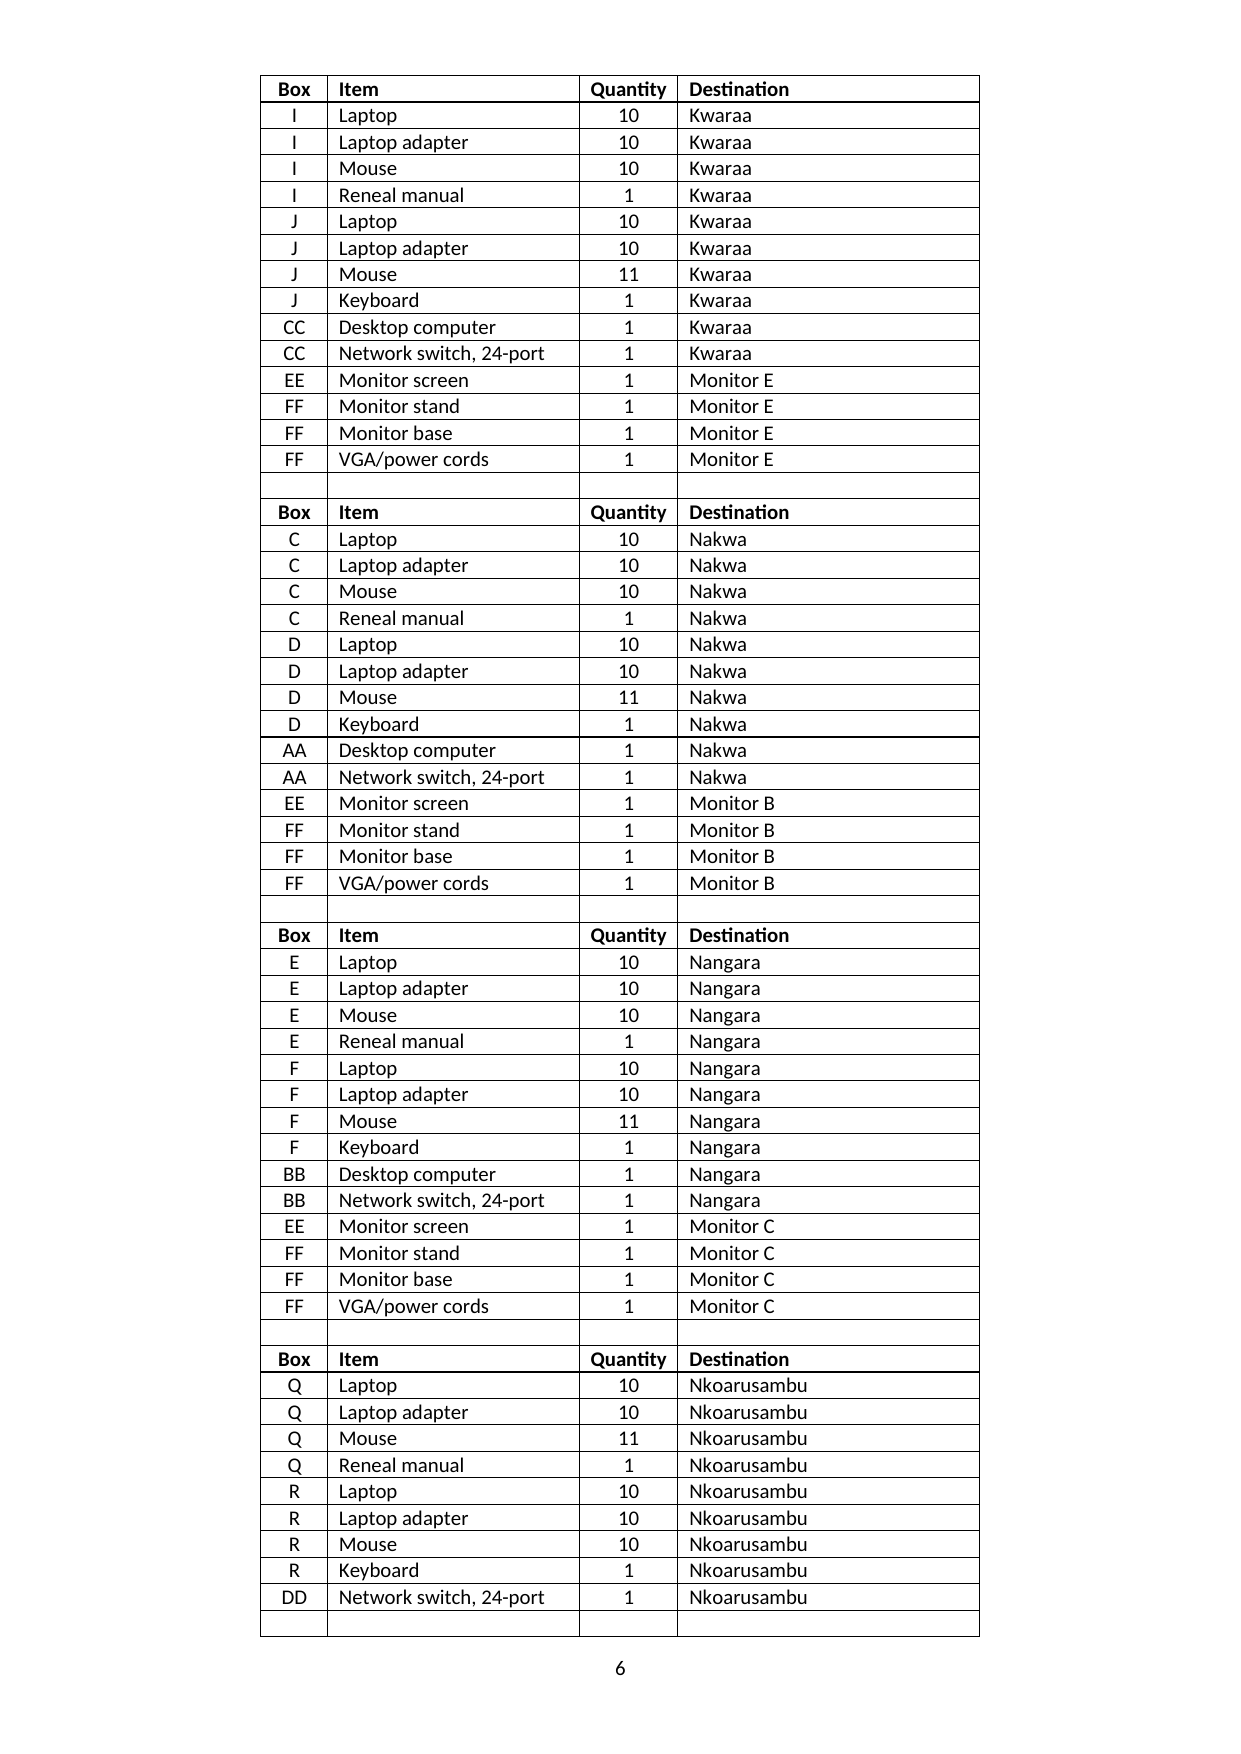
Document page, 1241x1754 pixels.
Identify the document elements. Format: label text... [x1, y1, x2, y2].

table_cell Nkoarusambu [678, 1505, 979, 1530]
table_cell Item [328, 1346, 579, 1371]
table_cell J [261, 288, 327, 313]
table_cell Nangara [678, 1108, 979, 1133]
table_cell Laptop [328, 1478, 579, 1504]
table_cell AA [261, 738, 327, 763]
table_cell [580, 473, 677, 498]
table_cell Laptop adapter [328, 1505, 579, 1530]
table_cell Laptop [328, 1055, 579, 1080]
table_cell Laptop adapter [328, 129, 579, 154]
table_cell [328, 1320, 579, 1345]
table_cell Nakwa [678, 711, 979, 736]
table_cell Q [261, 1399, 327, 1424]
table_cell 10 [580, 1081, 677, 1107]
table_cell I [261, 182, 327, 207]
table_cell 1 [580, 182, 677, 207]
table_cell R [261, 1558, 327, 1583]
table_cell [328, 896, 579, 922]
table_cell [261, 896, 327, 922]
table_cell EE [261, 790, 327, 816]
table_cell Quantity [580, 923, 677, 948]
table_cell Nangara [678, 1134, 979, 1160]
table_cell Kwaraa [678, 341, 979, 366]
table_cell F [261, 1134, 327, 1160]
table_cell FF [261, 1240, 327, 1266]
table_cell Box [261, 923, 327, 948]
table_cell Monitor base [328, 1267, 579, 1292]
table_cell 10 [580, 1055, 677, 1080]
table_cell Nangara [678, 949, 979, 974]
table_cell E [261, 949, 327, 974]
table_cell 10 [580, 1399, 677, 1424]
table_cell FF [261, 843, 327, 869]
table_cell Q [261, 1452, 327, 1477]
table_cell R [261, 1505, 327, 1530]
table_cell I [261, 155, 327, 181]
table_cell Mouse [328, 579, 579, 604]
table_cell Monitor E [678, 394, 979, 419]
table_cell Network switch, 24-port [328, 1187, 579, 1213]
table_cell Laptop [328, 526, 579, 551]
table_cell FF [261, 1293, 327, 1318]
table_cell Monitor stand [328, 817, 579, 842]
table_cell VGA/power cords [328, 446, 579, 472]
table_cell Laptop [328, 949, 579, 974]
table_cell 10 [580, 552, 677, 578]
table_cell Nkoarusambu [678, 1558, 979, 1583]
table_cell Destination [678, 499, 979, 525]
table_cell Mouse [328, 155, 579, 181]
table_cell CC [261, 341, 327, 366]
table_cell Item [328, 499, 579, 525]
table_cell Desktop computer [328, 738, 579, 763]
table_cell FF [261, 817, 327, 842]
table_cell Reneal manual [328, 1452, 579, 1477]
table_cell E [261, 976, 327, 1001]
table_cell BB [261, 1161, 327, 1186]
table_cell 1 [580, 446, 677, 472]
table_cell 1 [580, 394, 677, 419]
table_cell EE [261, 367, 327, 392]
table_cell Kwaraa [678, 288, 979, 313]
table_cell Nkoarusambu [678, 1531, 979, 1557]
table_cell VGA/power cords [328, 870, 579, 895]
table_cell Nangara [678, 976, 979, 1001]
table_cell Nakwa [678, 685, 979, 710]
table_cell Monitor B [678, 817, 979, 842]
table_cell 1 [580, 1214, 677, 1239]
table_cell Monitor E [678, 420, 979, 445]
table_cell D [261, 685, 327, 710]
table_cell Nakwa [678, 552, 979, 578]
table_cell Reneal manual [328, 605, 579, 631]
table_cell 1 [580, 1134, 677, 1160]
table_cell 10 [580, 235, 677, 260]
table_cell Box [261, 76, 327, 101]
table_cell Monitor stand [328, 1240, 579, 1266]
table_cell [580, 1320, 677, 1345]
table_cell Kwaraa [678, 314, 979, 339]
table_cell Monitor B [678, 870, 979, 895]
table_cell 1 [580, 1161, 677, 1186]
table_cell Monitor E [678, 367, 979, 392]
table_cell [678, 1320, 979, 1345]
table_cell 11 [580, 261, 677, 287]
table_cell 1 [580, 817, 677, 842]
table_cell 10 [580, 1373, 677, 1398]
table_cell 1 [580, 711, 677, 736]
table_cell FF [261, 394, 327, 419]
table_cell 10 [580, 129, 677, 154]
table_cell 1 [580, 605, 677, 631]
table_cell Monitor base [328, 420, 579, 445]
table_cell 1 [580, 843, 677, 869]
table_cell Monitor C [678, 1267, 979, 1292]
table_cell Monitor C [678, 1214, 979, 1239]
table_cell Nangara [678, 1161, 979, 1186]
table_cell E [261, 1029, 327, 1054]
table_cell 1 [580, 764, 677, 789]
table_cell 1 [580, 1187, 677, 1213]
table_cell I [261, 129, 327, 154]
table_cell Quantity [580, 76, 677, 101]
table_cell Desktop computer [328, 314, 579, 339]
table_cell [678, 1611, 979, 1636]
table_cell AA [261, 764, 327, 789]
table_cell Destination [678, 923, 979, 948]
table_cell Kwaraa [678, 261, 979, 287]
table_cell Nkoarusambu [678, 1452, 979, 1477]
table_cell Monitor screen [328, 790, 579, 816]
table_cell F [261, 1108, 327, 1133]
table_cell Mouse [328, 685, 579, 710]
table_cell [678, 473, 979, 498]
table_cell Nakwa [678, 605, 979, 631]
table_cell Kwaraa [678, 103, 979, 128]
table_cell Destination [678, 1346, 979, 1371]
table_cell Nkoarusambu [678, 1425, 979, 1451]
table_cell CC [261, 314, 327, 339]
table_cell C [261, 552, 327, 578]
table_cell 10 [580, 579, 677, 604]
table_cell Laptop adapter [328, 1081, 579, 1107]
table_cell Nakwa [678, 526, 979, 551]
table_cell Monitor stand [328, 394, 579, 419]
table_cell [328, 1611, 579, 1636]
table_cell DD [261, 1584, 327, 1609]
table_cell Box [261, 1346, 327, 1371]
table_cell 1 [580, 1584, 677, 1609]
table_cell Nangara [678, 1029, 979, 1054]
table_cell 1 [580, 367, 677, 392]
table_cell FF [261, 420, 327, 445]
table_cell Monitor C [678, 1293, 979, 1318]
table_cell Monitor C [678, 1240, 979, 1266]
table_cell Nkoarusambu [678, 1399, 979, 1424]
table_cell Network switch, 24-port [328, 1584, 579, 1609]
table_cell Nakwa [678, 632, 979, 657]
table_cell 10 [580, 155, 677, 181]
table_cell FF [261, 1267, 327, 1292]
table_cell Reneal manual [328, 1029, 579, 1054]
table_cell 10 [580, 632, 677, 657]
table_cell 1 [580, 1452, 677, 1477]
table_cell D [261, 632, 327, 657]
table_cell Monitor B [678, 843, 979, 869]
table_cell 10 [580, 1505, 677, 1530]
table_cell 10 [580, 103, 677, 128]
table_cell R [261, 1478, 327, 1504]
table_cell Laptop [328, 103, 579, 128]
table_cell Monitor E [678, 446, 979, 472]
table_cell Nkoarusambu [678, 1584, 979, 1609]
table_cell 10 [580, 1531, 677, 1557]
table_cell Nangara [678, 1187, 979, 1213]
table_cell 11 [580, 685, 677, 710]
table_cell J [261, 235, 327, 260]
table_cell Laptop [328, 1373, 579, 1398]
table_cell Nakwa [678, 764, 979, 789]
table_cell 1 [580, 1029, 677, 1054]
table_cell [580, 1611, 677, 1636]
table_cell 1 [580, 288, 677, 313]
table_cell 1 [580, 341, 677, 366]
table_cell Kwaraa [678, 155, 979, 181]
table_cell Monitor base [328, 843, 579, 869]
table_cell Laptop [328, 208, 579, 234]
table_cell Network switch, 24-port [328, 341, 579, 366]
table_cell FF [261, 870, 327, 895]
table_cell E [261, 1002, 327, 1027]
table_cell Laptop adapter [328, 1399, 579, 1424]
table_cell 1 [580, 1293, 677, 1318]
table_cell [261, 1611, 327, 1636]
table_cell J [261, 261, 327, 287]
table_cell Mouse [328, 1531, 579, 1557]
table_cell Reneal manual [328, 182, 579, 207]
table_cell I [261, 103, 327, 128]
table_cell J [261, 208, 327, 234]
table_cell Keyboard [328, 288, 579, 313]
table_cell Laptop [328, 632, 579, 657]
table_cell 10 [580, 208, 677, 234]
table_cell 10 [580, 1002, 677, 1027]
table_cell 1 [580, 738, 677, 763]
table_cell Nkoarusambu [678, 1478, 979, 1504]
table_cell 1 [580, 1240, 677, 1266]
table_cell 1 [580, 314, 677, 339]
table_cell VGA/power cords [328, 1293, 579, 1318]
table_cell [580, 896, 677, 922]
table_cell Mouse [328, 1108, 579, 1133]
table_cell Item [328, 76, 579, 101]
table_cell [328, 473, 579, 498]
table_cell F [261, 1055, 327, 1080]
table_cell Destination [678, 76, 979, 101]
table_cell 10 [580, 949, 677, 974]
table_cell Nangara [678, 1081, 979, 1107]
table_cell 10 [580, 1478, 677, 1504]
table_cell Nangara [678, 1002, 979, 1027]
table_cell 1 [580, 1267, 677, 1292]
table_cell Mouse [328, 261, 579, 287]
table_cell 1 [580, 420, 677, 445]
table_cell Desktop computer [328, 1161, 579, 1186]
table_cell 11 [580, 1108, 677, 1133]
table_cell F [261, 1081, 327, 1107]
table_cell Q [261, 1425, 327, 1451]
table_cell Keyboard [328, 1558, 579, 1583]
table_cell C [261, 605, 327, 631]
table_cell Kwaraa [678, 208, 979, 234]
table_cell 10 [580, 658, 677, 683]
table_cell Nakwa [678, 658, 979, 683]
table_cell Keyboard [328, 711, 579, 736]
table_cell C [261, 526, 327, 551]
table_cell D [261, 658, 327, 683]
table_cell Monitor screen [328, 1214, 579, 1239]
table_cell R [261, 1531, 327, 1557]
table_cell [678, 896, 979, 922]
table_cell Quantity [580, 499, 677, 525]
table_cell Quantity [580, 1346, 677, 1371]
table_cell Q [261, 1373, 327, 1398]
table_cell Laptop adapter [328, 658, 579, 683]
table_cell C [261, 579, 327, 604]
table_cell Kwaraa [678, 129, 979, 154]
table_cell [261, 473, 327, 498]
table_cell Mouse [328, 1002, 579, 1027]
table_cell Mouse [328, 1425, 579, 1451]
table_cell Keyboard [328, 1134, 579, 1160]
table_cell 10 [580, 976, 677, 1001]
table_cell Box [261, 499, 327, 525]
table_cell Kwaraa [678, 182, 979, 207]
table_cell BB [261, 1187, 327, 1213]
table_cell Nkoarusambu [678, 1373, 979, 1398]
table_cell Laptop adapter [328, 235, 579, 260]
table_cell Monitor screen [328, 367, 579, 392]
table_cell EE [261, 1214, 327, 1239]
table_cell Laptop adapter [328, 552, 579, 578]
table_cell 1 [580, 790, 677, 816]
table_cell Network switch, 24-port [328, 764, 579, 789]
table_cell FF [261, 446, 327, 472]
table_cell Nakwa [678, 579, 979, 604]
table_cell 11 [580, 1425, 677, 1451]
table_cell Nangara [678, 1055, 979, 1080]
table_cell 1 [580, 1558, 677, 1583]
table_cell [261, 1320, 327, 1345]
table_cell D [261, 711, 327, 736]
table_cell Monitor B [678, 790, 979, 816]
table_cell Kwaraa [678, 235, 979, 260]
table_cell 1 [580, 870, 677, 895]
table_cell Laptop adapter [328, 976, 579, 1001]
table_cell 10 [580, 526, 677, 551]
table_cell Nakwa [678, 738, 979, 763]
table_cell Item [328, 923, 579, 948]
